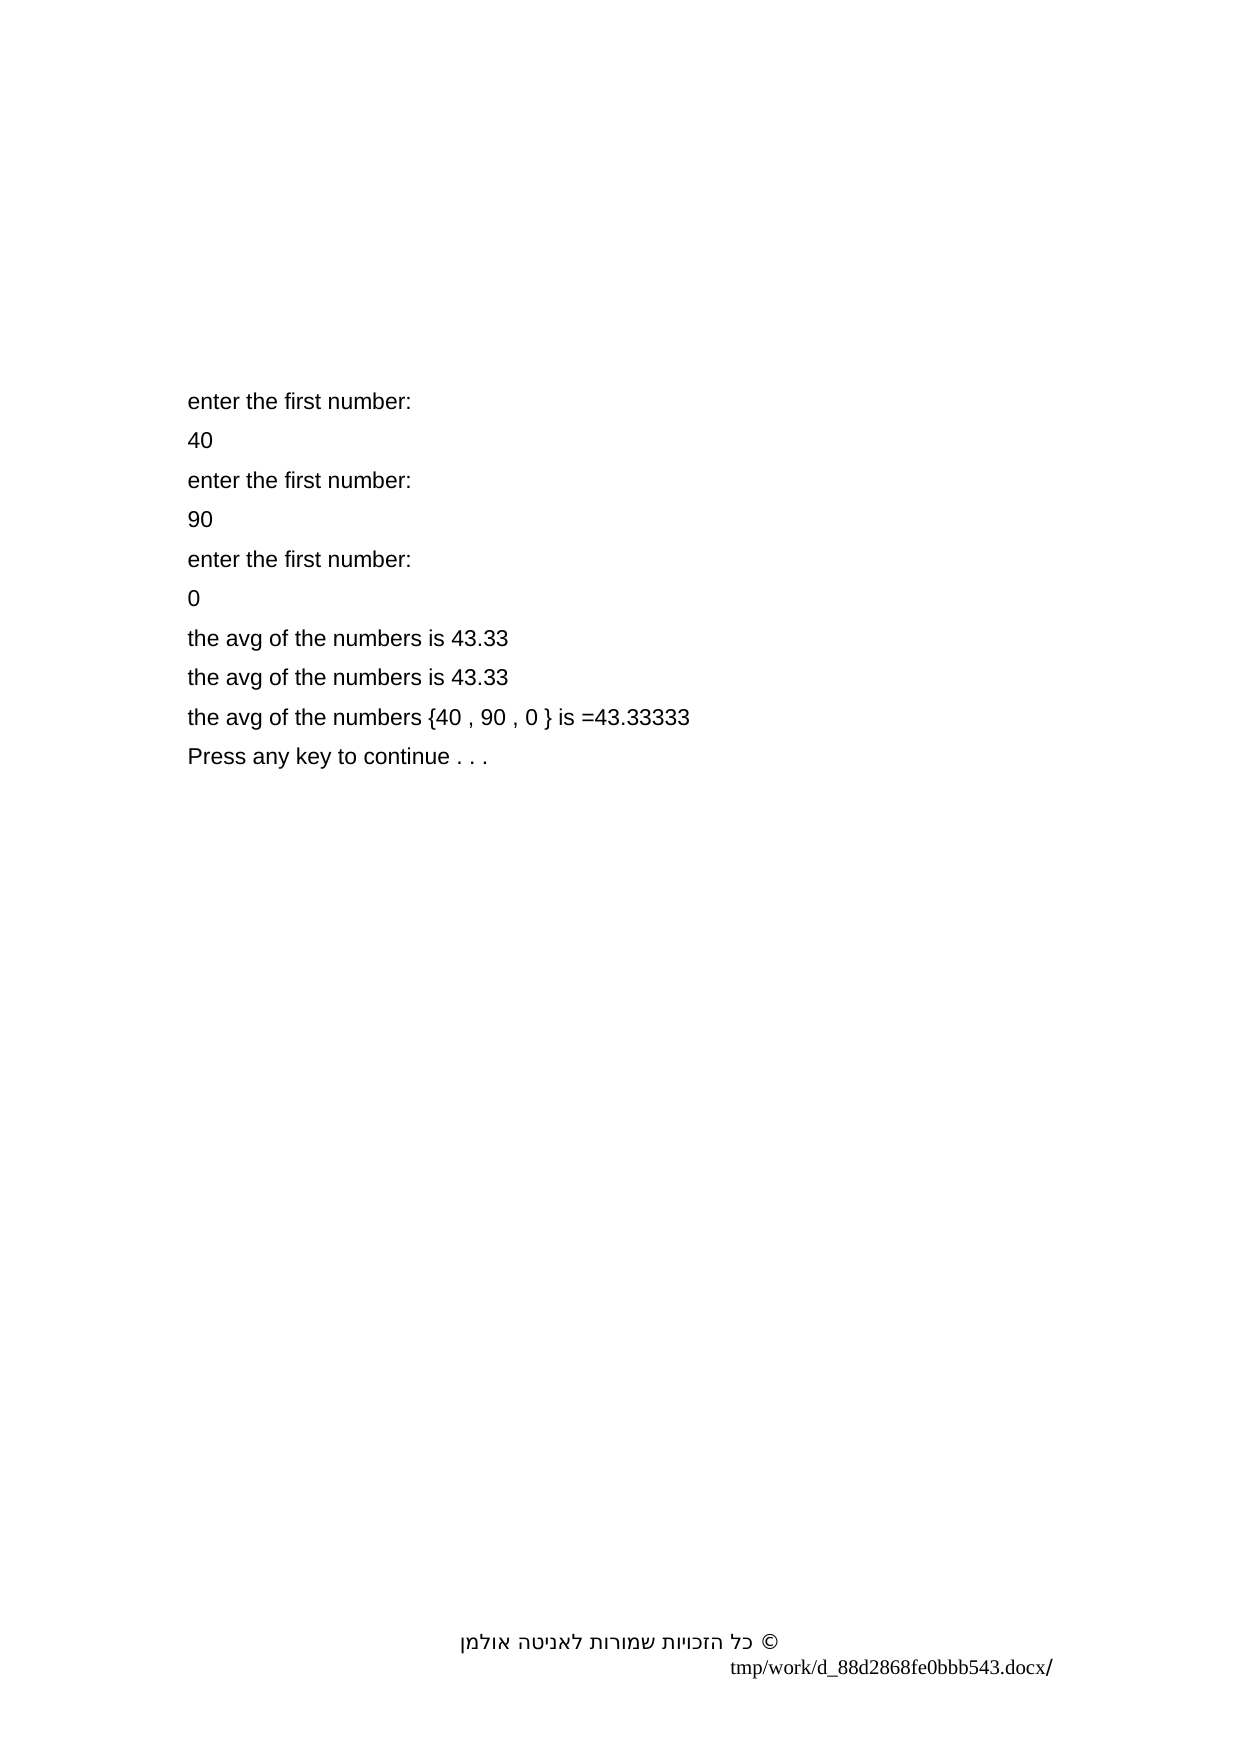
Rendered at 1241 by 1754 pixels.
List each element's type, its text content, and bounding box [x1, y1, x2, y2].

text enter the first number: [187, 388, 1053, 414]
text the avg of the numbers is 43.33 [187, 625, 1053, 651]
text enter the first number: [187, 467, 1053, 493]
text the avg of the numbers {40 , 90 , 0 } is =43.33333 [187, 704, 1053, 730]
text the avg of the numbers is 43.33 [187, 664, 1053, 691]
text enter the first number: [187, 546, 1053, 572]
text 90 [187, 506, 1053, 533]
text 40 [187, 427, 1053, 454]
text Press any key to continue . . . [187, 743, 1053, 770]
text 0 [187, 585, 1053, 612]
